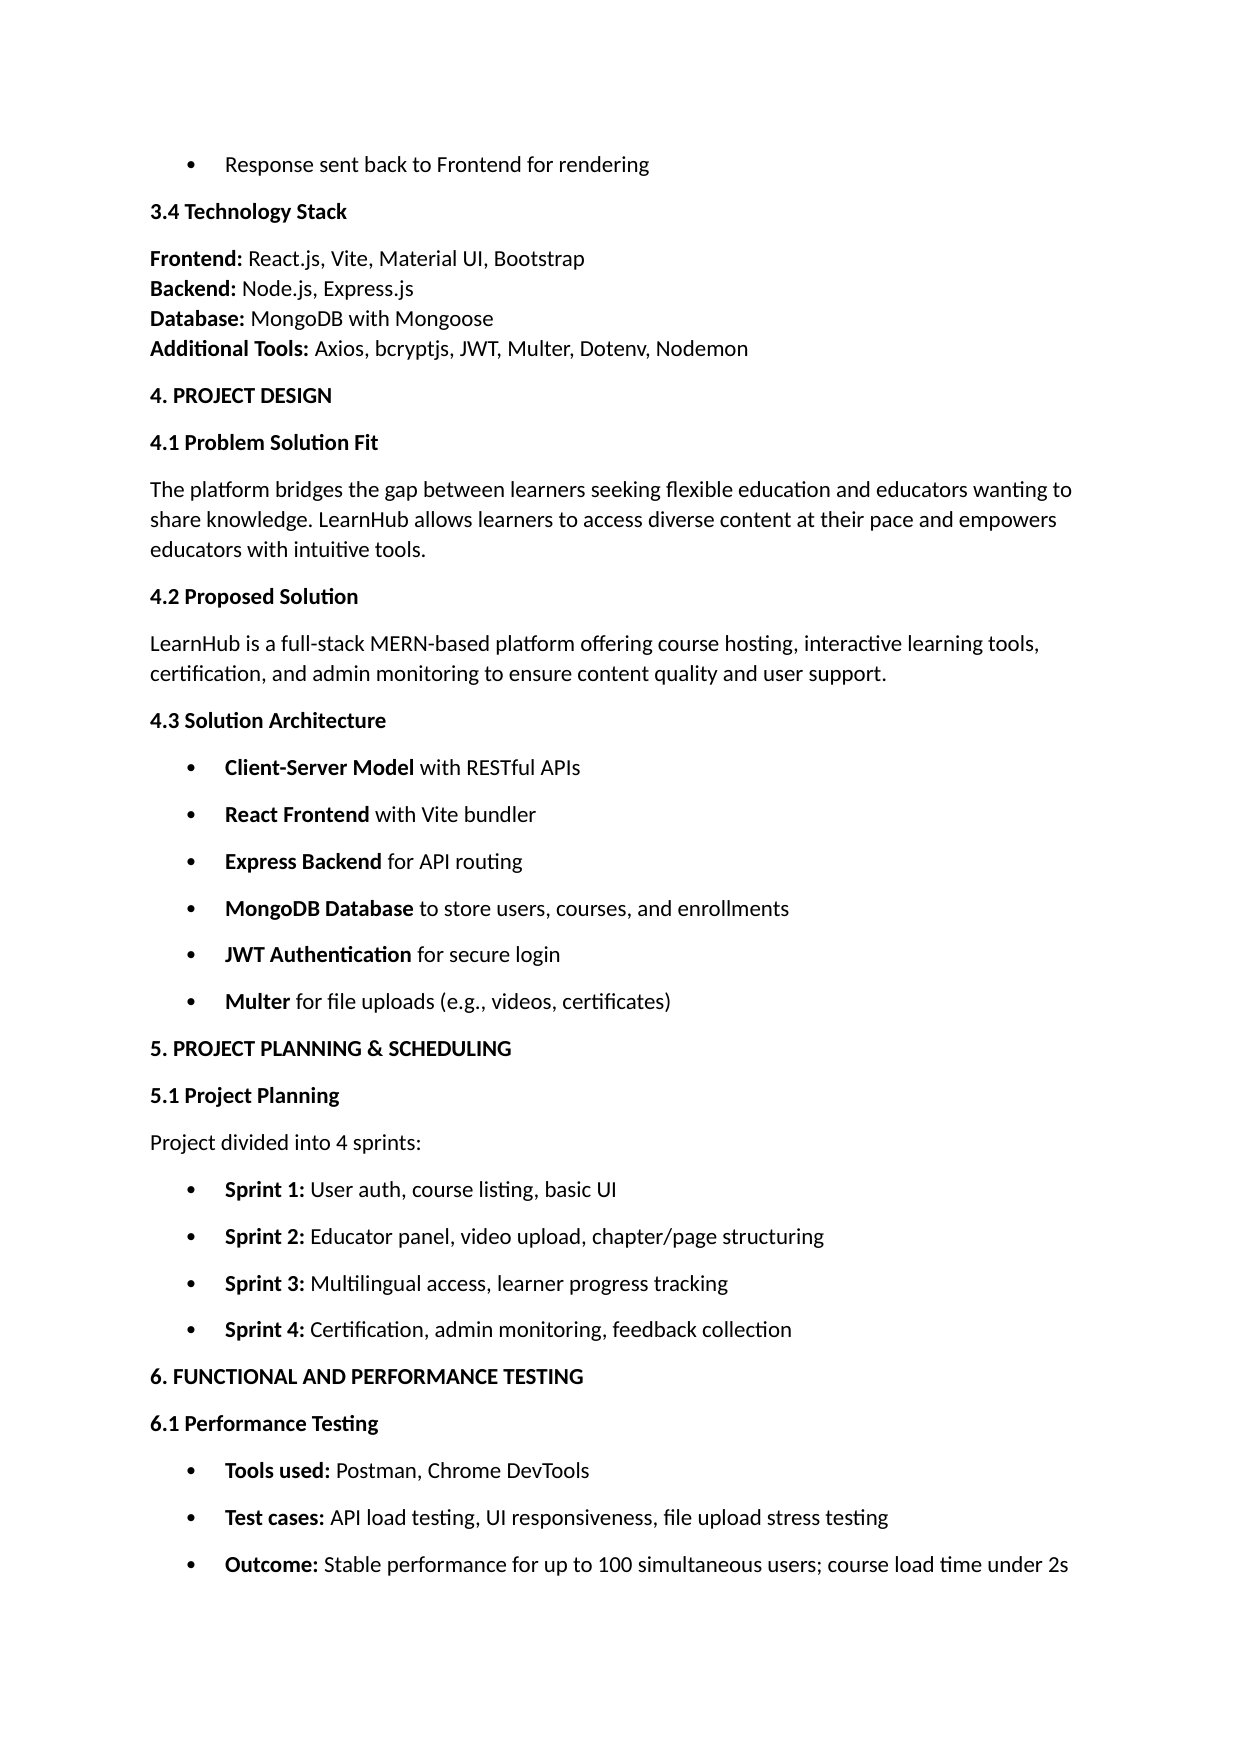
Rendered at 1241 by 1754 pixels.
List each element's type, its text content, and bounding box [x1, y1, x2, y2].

list Test cases: API load testing, UI responsiveness, file upload stress testing [187, 1503, 1090, 1531]
list JWT Authentication for secure login [187, 941, 1090, 969]
text 3.4 Technology Stack [150, 197, 1090, 225]
text 4.1 Problem Solution Fit [150, 428, 1090, 456]
text 4. PROJECT DESIGN [150, 381, 1090, 409]
text 4.3 Solution Architecture [150, 706, 1090, 734]
text 5.1 Project Planning [150, 1081, 1090, 1109]
text 4.2 Proposed Solution [150, 582, 1090, 610]
list Multer for file uploads (e.g., videos, certificates) [187, 987, 1090, 1016]
text The platform bridges the gap between learners seeking flexible education and educators wanting to share knowledge. LearnHub allows learners to access diverse content at their pace and empowers educators with intuitive tools. [150, 475, 1090, 563]
list Sprint 2: Educator panel, video upload, chapter/page structuring [187, 1222, 1090, 1250]
list Express Backend for API routing [187, 847, 1090, 875]
list Client-Server Model with RESTful APIs [187, 753, 1090, 781]
text Project divided into 4 sprints: [150, 1128, 1090, 1156]
text 5. PROJECT PLANNING & SCHEDULING [150, 1034, 1090, 1062]
text 6.1 Performance Testing [150, 1409, 1090, 1437]
text LearnHub is a full-stack MERN-based platform offering course hosting, interactive learning tools, certification, and admin monitoring to ensure content quality and user support. [150, 629, 1090, 687]
list Sprint 3: Multilingual access, learner progress tracking [187, 1269, 1090, 1297]
list Sprint 1: User auth, course listing, basic UI [187, 1175, 1090, 1203]
list Tools used: Postman, Chrome DevTools [187, 1456, 1090, 1484]
text 6. FUNCTIONAL AND PERFORMANCE TESTING [150, 1362, 1090, 1391]
text Frontend: React.js, Vite, Material UI, Bootstrap Backend: Node.js, Express.js Database: MongoDB with Mongoose Additional Tools: Axios, bcryptjs, JWT, Multer, Dotenv, Nodemon [150, 244, 1090, 362]
list Response sent back to Frontend for rendering [187, 150, 1090, 178]
list React Frontend with Vite bundler [187, 800, 1090, 828]
list Outcome: Stable performance for up to 100 simultaneous users; course load time under 2s [187, 1550, 1090, 1578]
list MongoDB Database to store users, courses, and enrollments [187, 894, 1090, 922]
list Sprint 4: Certification, admin monitoring, feedback collection [187, 1316, 1090, 1344]
